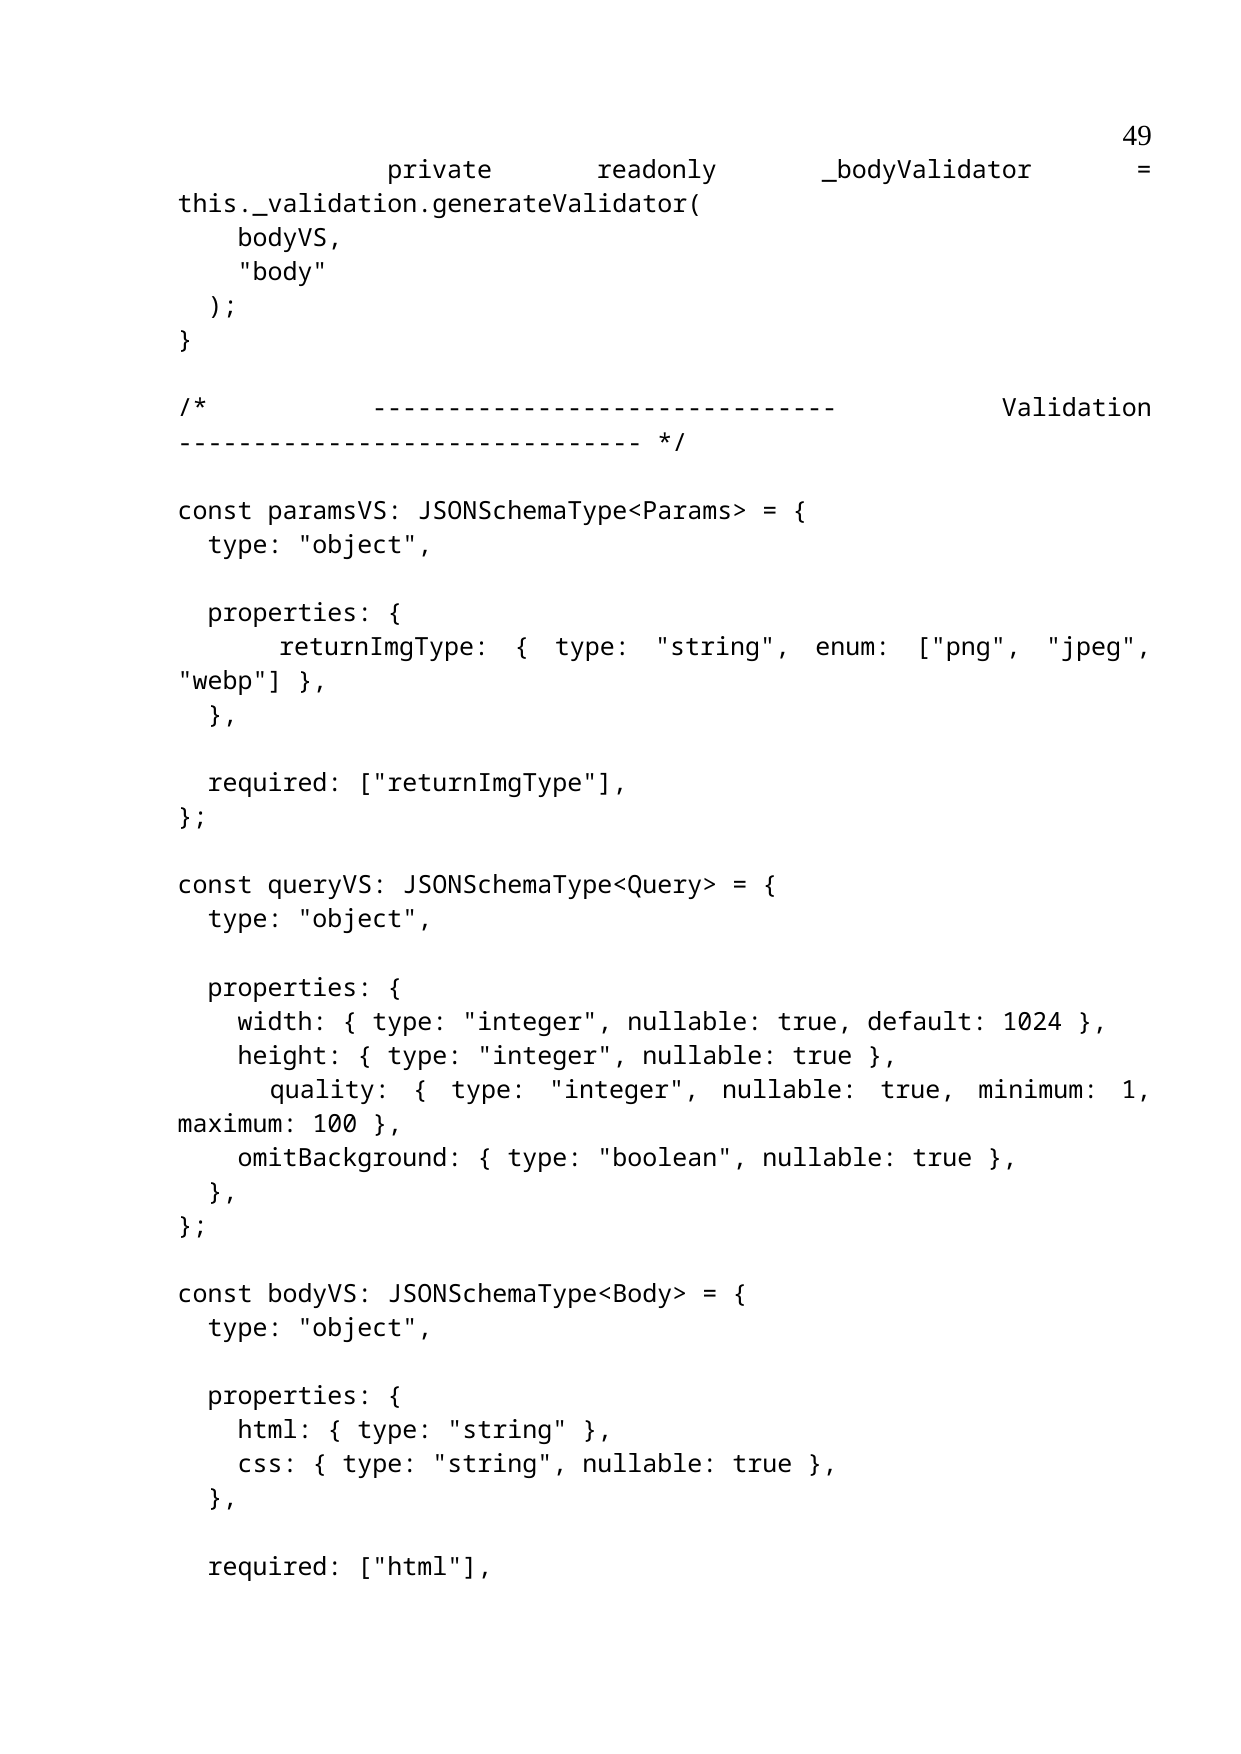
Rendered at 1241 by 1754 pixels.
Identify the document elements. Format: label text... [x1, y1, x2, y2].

text properties: { [177, 594, 1152, 628]
text } [177, 322, 1152, 356]
text type: "object", [177, 901, 1152, 935]
text required: ["returnImgType"], [177, 765, 1152, 799]
text type: "object", [177, 526, 1152, 560]
text /* ------------------------------- Validation ------------------------------- */ [177, 390, 1152, 458]
text "body" [177, 254, 1152, 288]
text properties: { [177, 1378, 1152, 1412]
text returnImgType: { type: "string", enum: ["png", "jpeg", "webp"] }, [177, 628, 1152, 697]
text const paramsVS: JSONSchemaType<Params> = { [177, 492, 1152, 526]
text private readonly _bodyValidator = this._validation.generateValidator( [177, 152, 1152, 220]
text }; [177, 799, 1152, 833]
text bodyVS, [177, 220, 1152, 254]
text }, [177, 1173, 1152, 1208]
text properties: { [177, 969, 1152, 1003]
text quality: { type: "integer", nullable: true, minimum: 1, maximum: 100 }, [177, 1071, 1152, 1139]
text type: "object", [177, 1310, 1152, 1344]
text height: { type: "integer", nullable: true }, [177, 1037, 1152, 1071]
text css: { type: "string", nullable: true }, [177, 1446, 1152, 1480]
text const queryVS: JSONSchemaType<Query> = { [177, 867, 1152, 901]
text }, [177, 1480, 1152, 1514]
text }, [177, 697, 1152, 731]
text required: ["html"], [177, 1548, 1152, 1582]
text const bodyVS: JSONSchemaType<Body> = { [177, 1276, 1152, 1310]
text }; [177, 1208, 1152, 1242]
text width: { type: "integer", nullable: true, default: 1024 }, [177, 1003, 1152, 1037]
text omitBackground: { type: "boolean", nullable: true }, [177, 1139, 1152, 1173]
text html: { type: "string" }, [177, 1412, 1152, 1446]
text ); [177, 288, 1152, 322]
